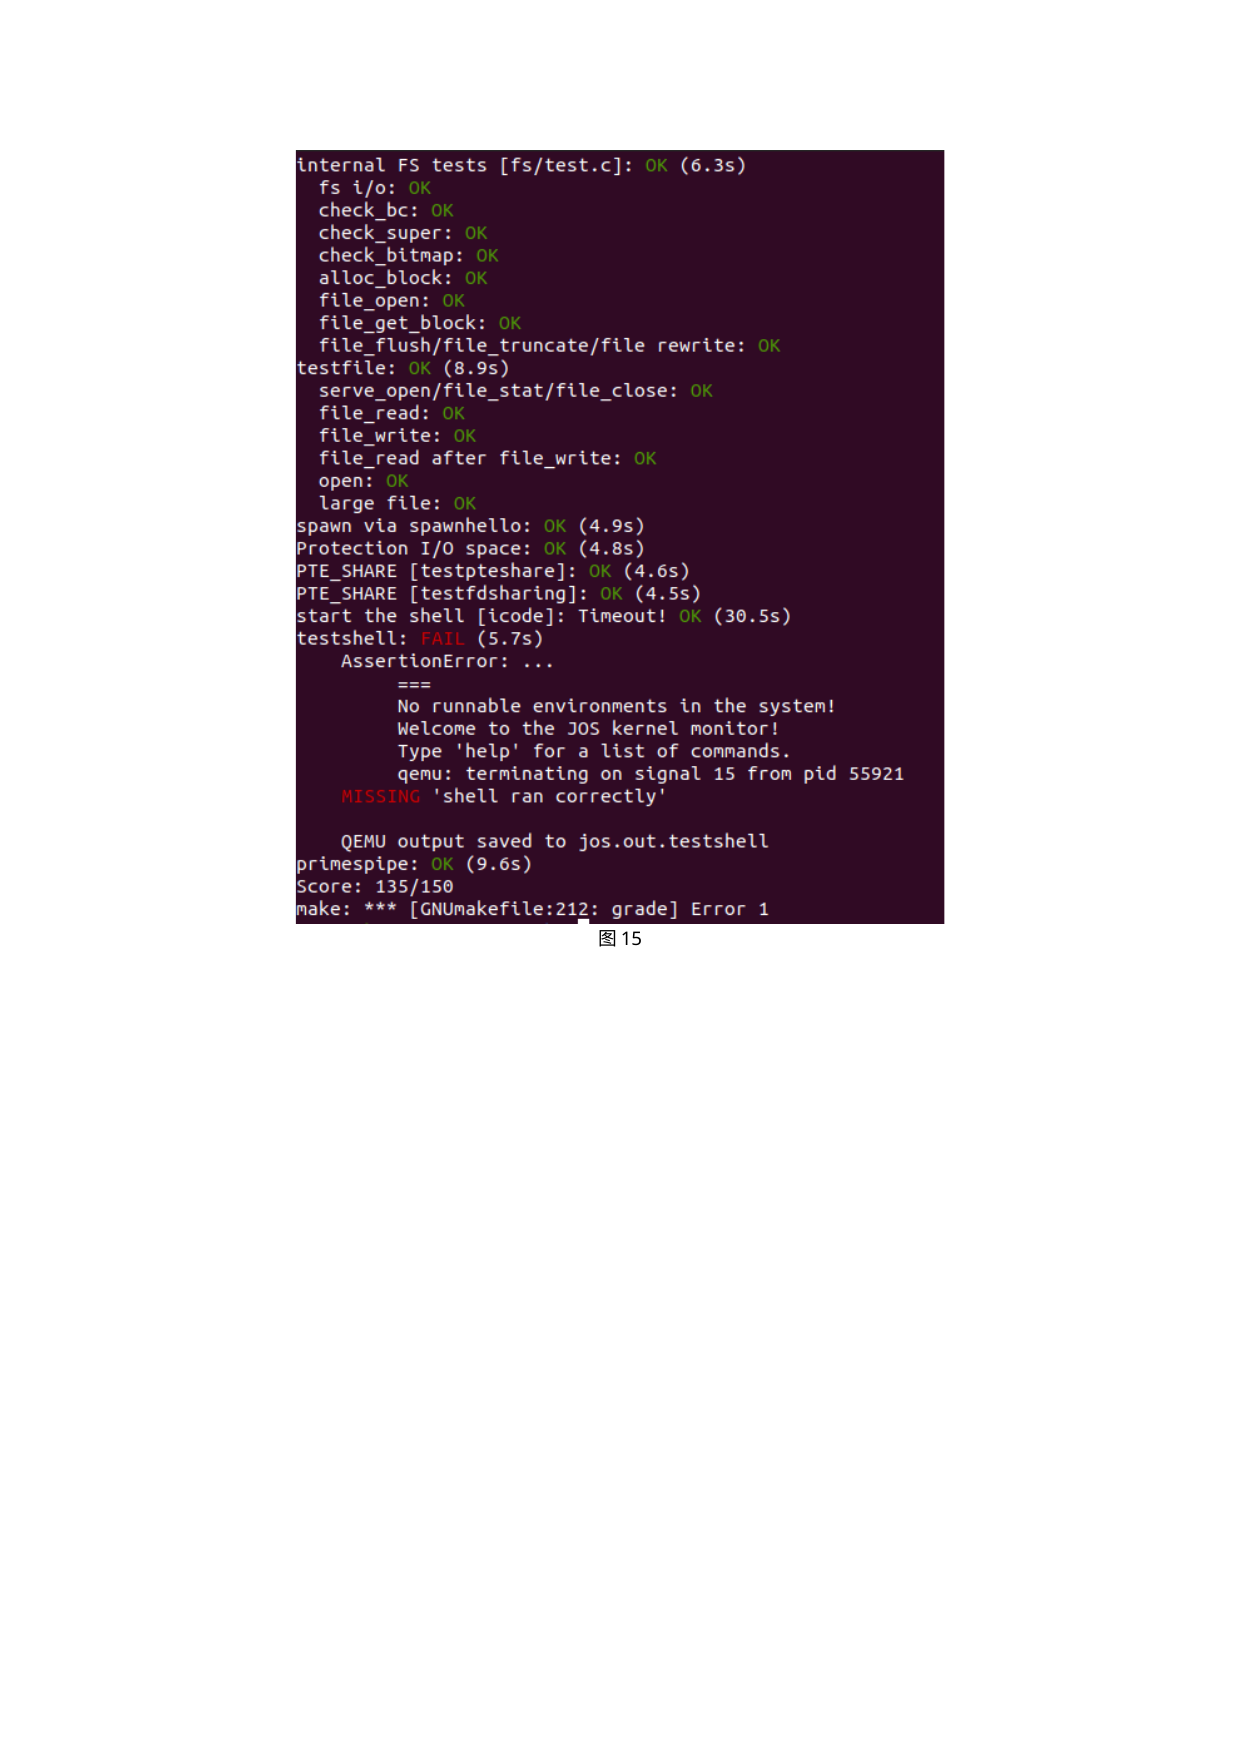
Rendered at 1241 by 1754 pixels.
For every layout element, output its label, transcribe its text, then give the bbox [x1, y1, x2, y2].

picture [295, 150, 945, 924]
text 图15 [187, 924, 1053, 951]
